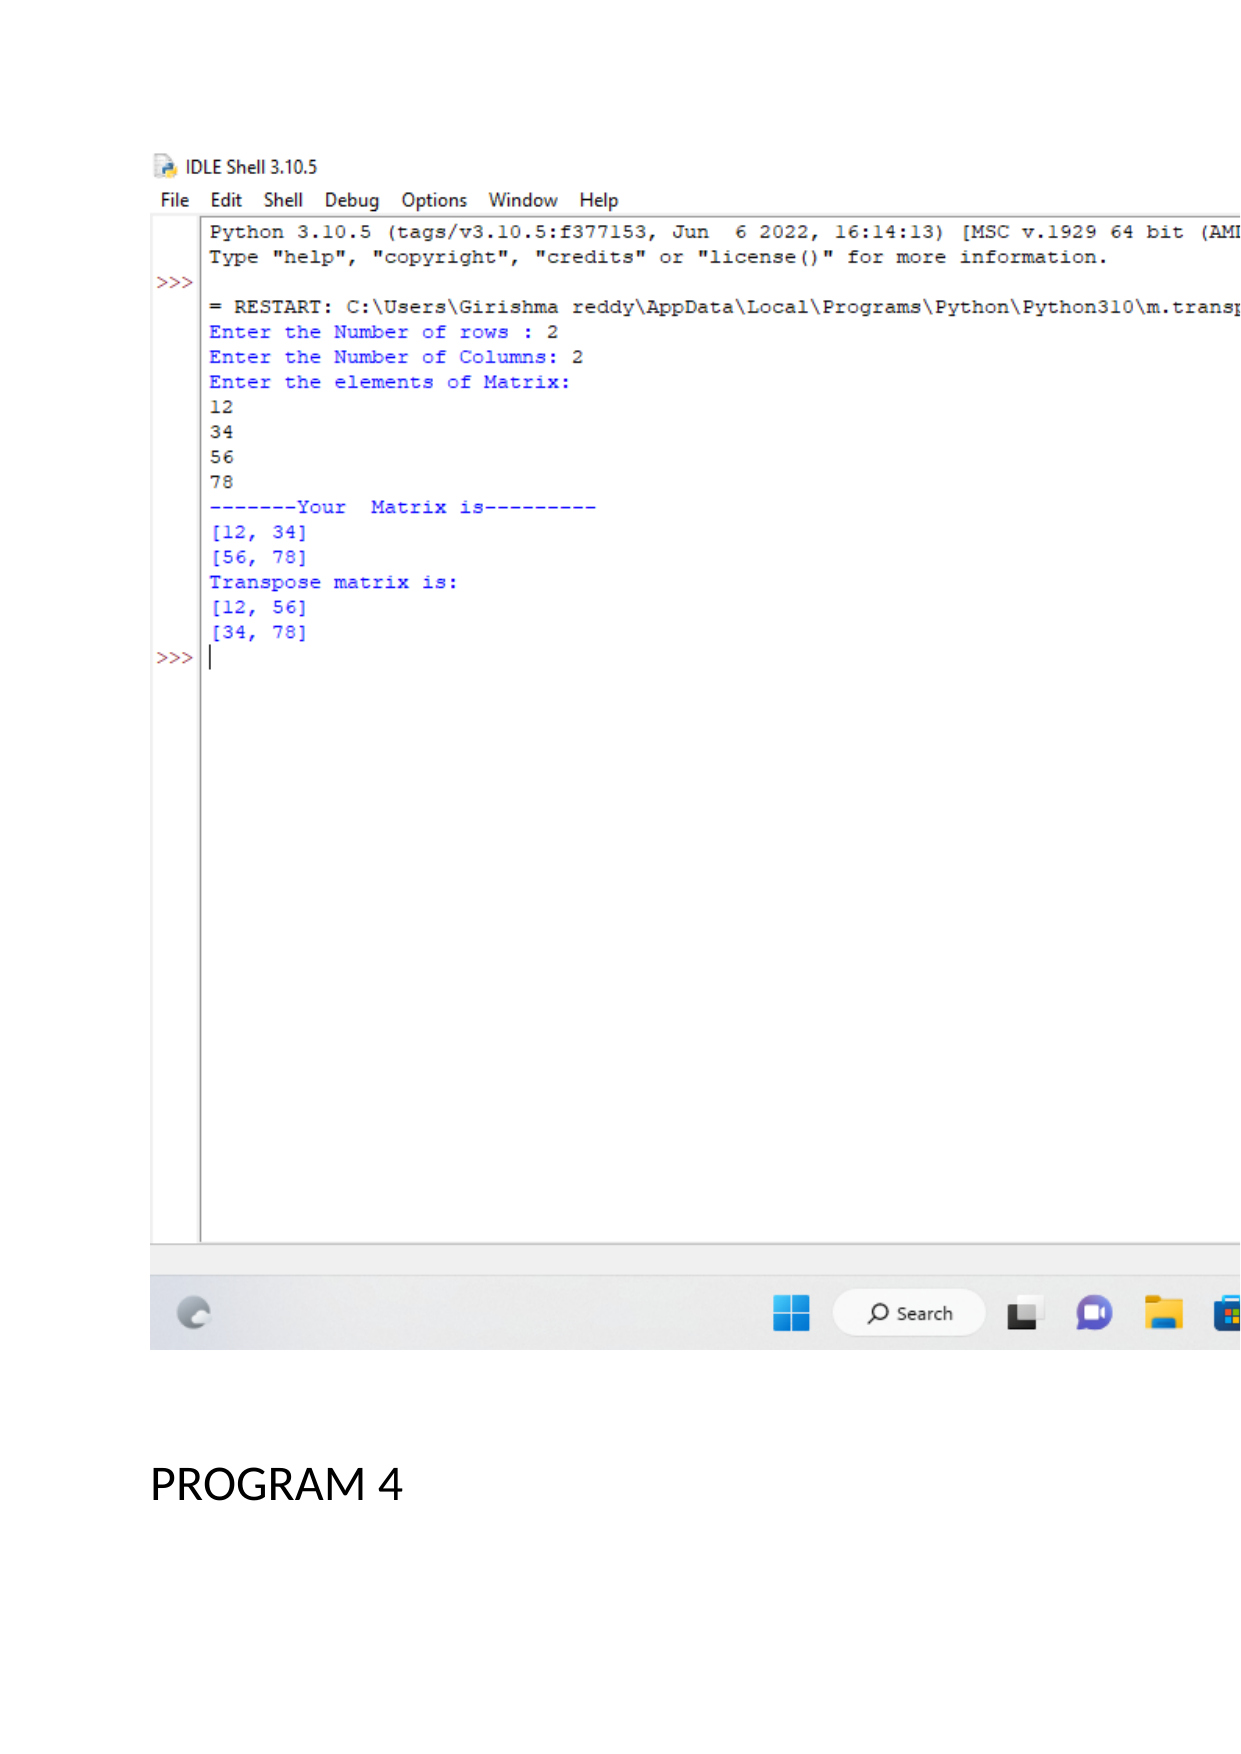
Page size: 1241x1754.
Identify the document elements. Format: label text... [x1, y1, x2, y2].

picture [150, 150, 1241, 1350]
text PROGRAM 4 [150, 1451, 1090, 1512]
